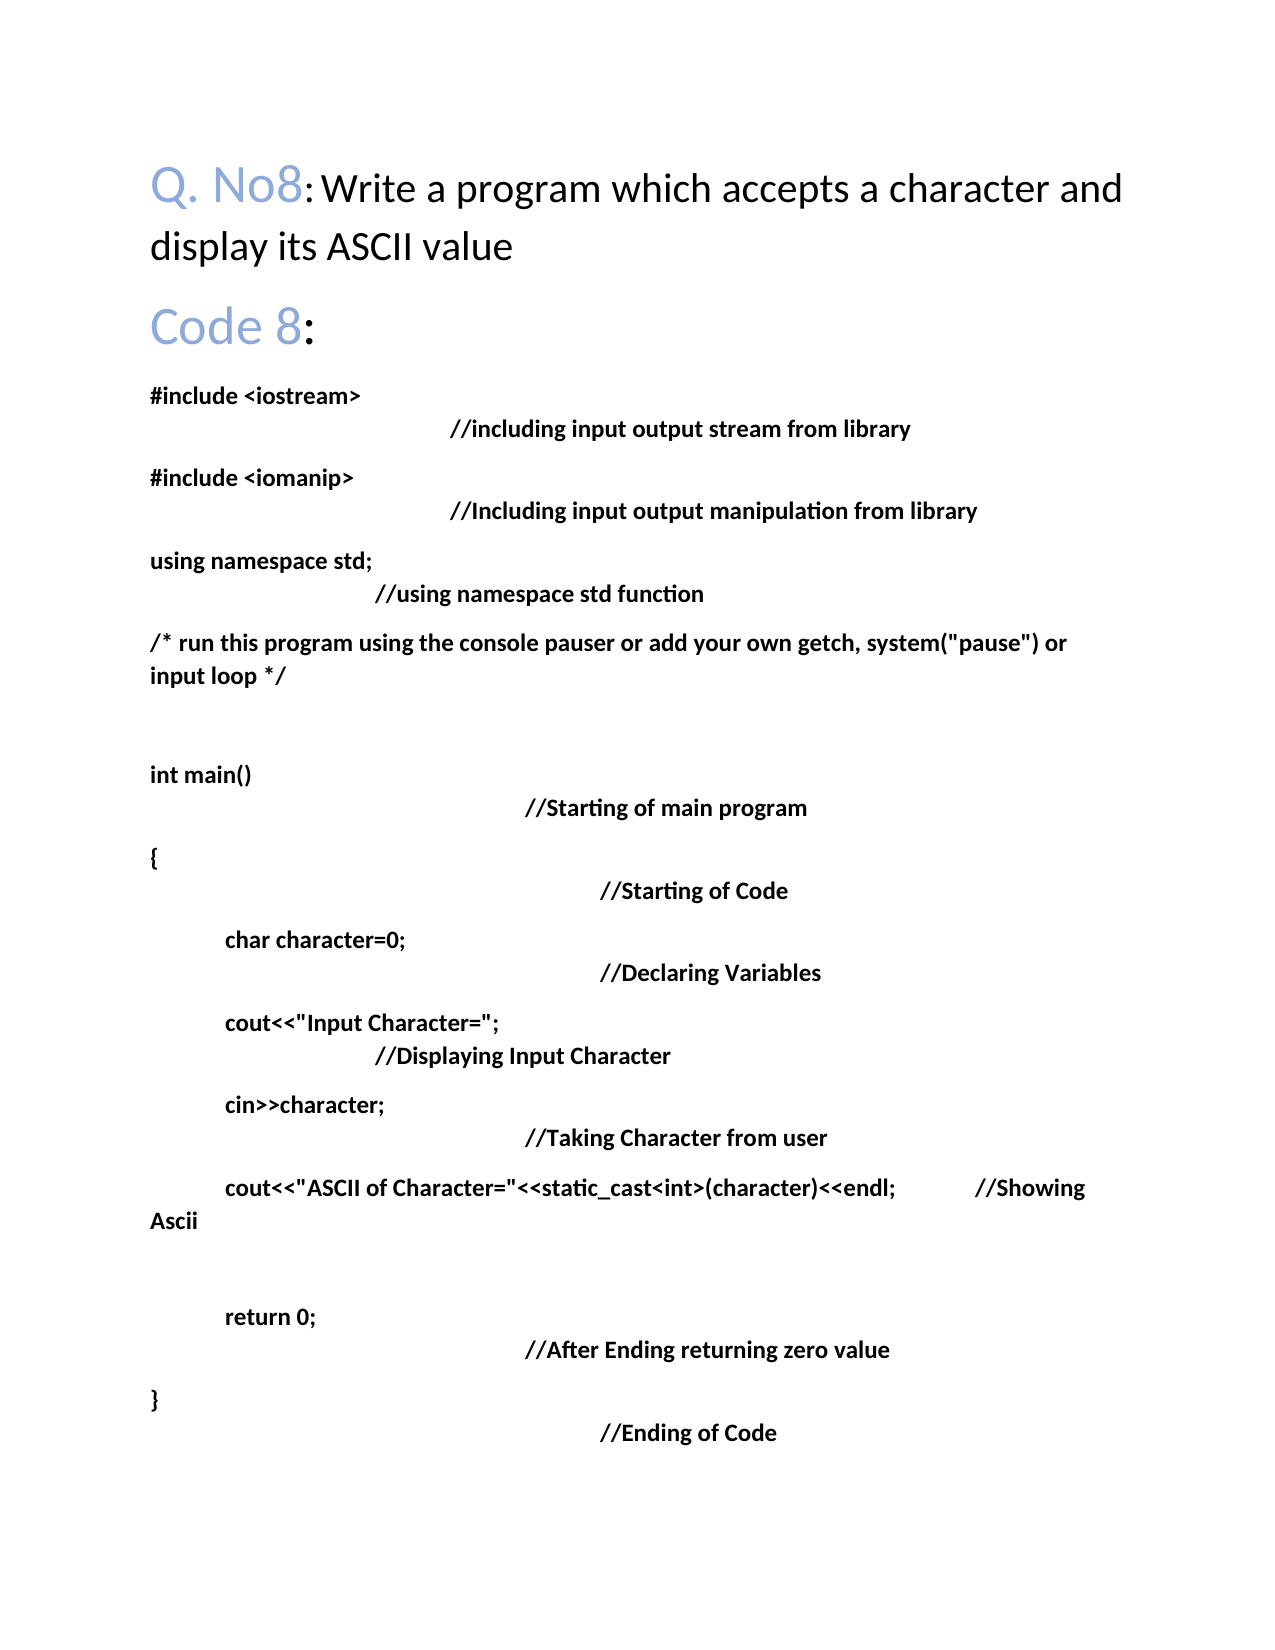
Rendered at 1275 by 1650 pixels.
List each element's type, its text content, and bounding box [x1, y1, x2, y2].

text Code 8: [150, 292, 1125, 358]
text cout<<"Input Character="; //Displaying Input Character [150, 1007, 1125, 1070]
text cout<<"ASCII of Character="<<static_cast<int>(character)<<endl; //Showing Ascii [150, 1172, 1125, 1235]
text Q. No8: Write a program which accepts a character and display its ASCII value [150, 150, 1125, 271]
text return 0; //After Ending returning zero value [150, 1301, 1125, 1365]
text cin>>character; //Taking Character from user [150, 1089, 1125, 1153]
text } //Ending of Code [150, 1384, 1125, 1447]
text using namespace std; //using namespace std function [150, 545, 1125, 608]
text { //Starting of Code [150, 842, 1125, 905]
text char character=0; //Declaring Variables [150, 924, 1125, 988]
text #include <iomanip> //Including input output manipulation from library [150, 462, 1125, 526]
text int main() //Starting of main program [150, 759, 1125, 823]
text #include <iostream> //including input output stream from library [150, 380, 1125, 443]
text /* run this program using the console pauser or add your own getch, system("pause") or input loop */ [150, 627, 1125, 691]
